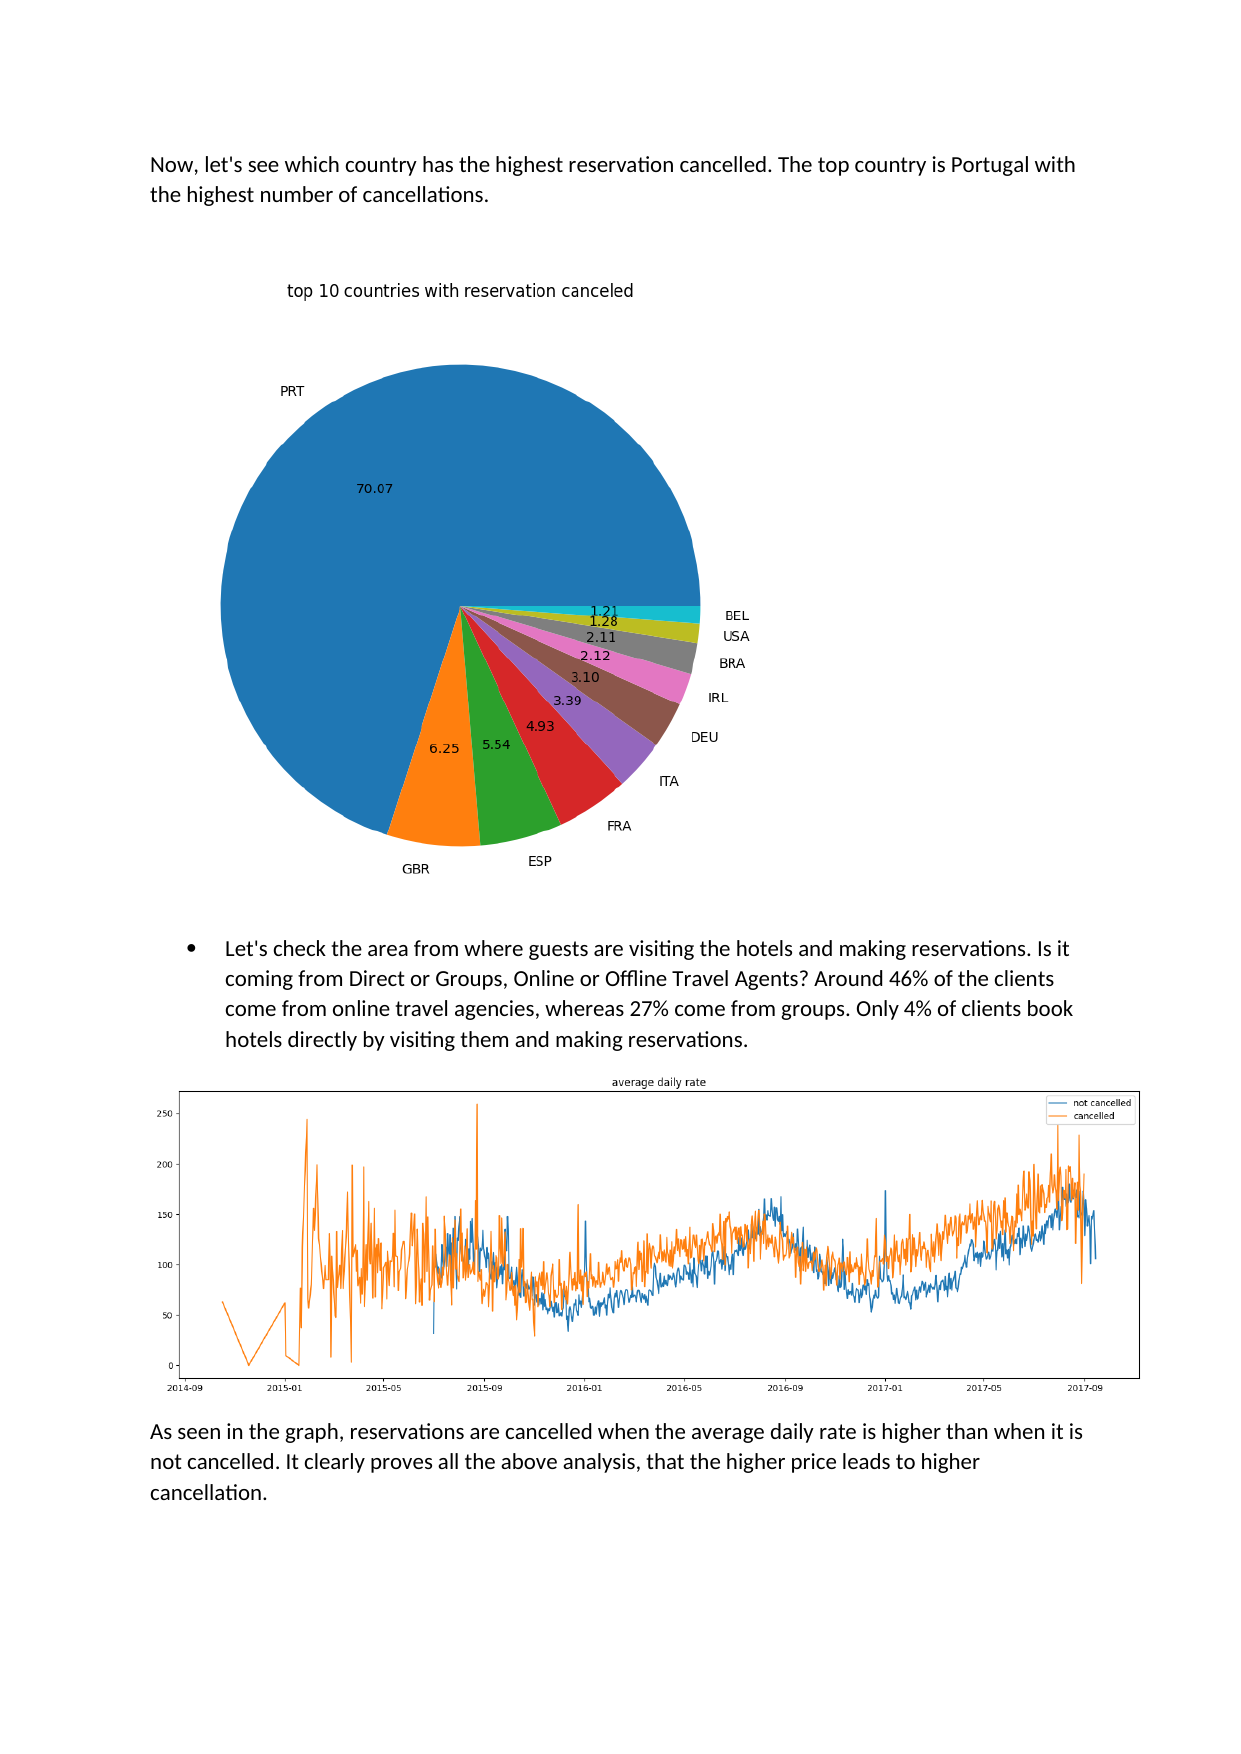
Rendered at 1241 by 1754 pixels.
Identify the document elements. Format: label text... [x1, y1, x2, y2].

text As seen in the graph, reservations are cancelled when the average daily rate is higher than when it is not cancelled. It clearly proves all the above analysis, that the higher price leads to higher cancellation. [150, 1417, 1090, 1506]
text Now, let's see which country has the highest reservation cancelled. The top country is Portugal with the highest number of cancellations. [150, 150, 1090, 208]
picture [150, 1071, 1145, 1399]
list Let's check the area from where guests are visiting the hotels and making reservations. Is it coming from Direct or Groups, Online or Offline Travel Agents? Around 46% of the clients come from online travel agencies, whereas 27% come from groups. Only 4% of clients book hotels directly by visiting them and making reservations. [187, 934, 1090, 1053]
picture [150, 273, 770, 916]
